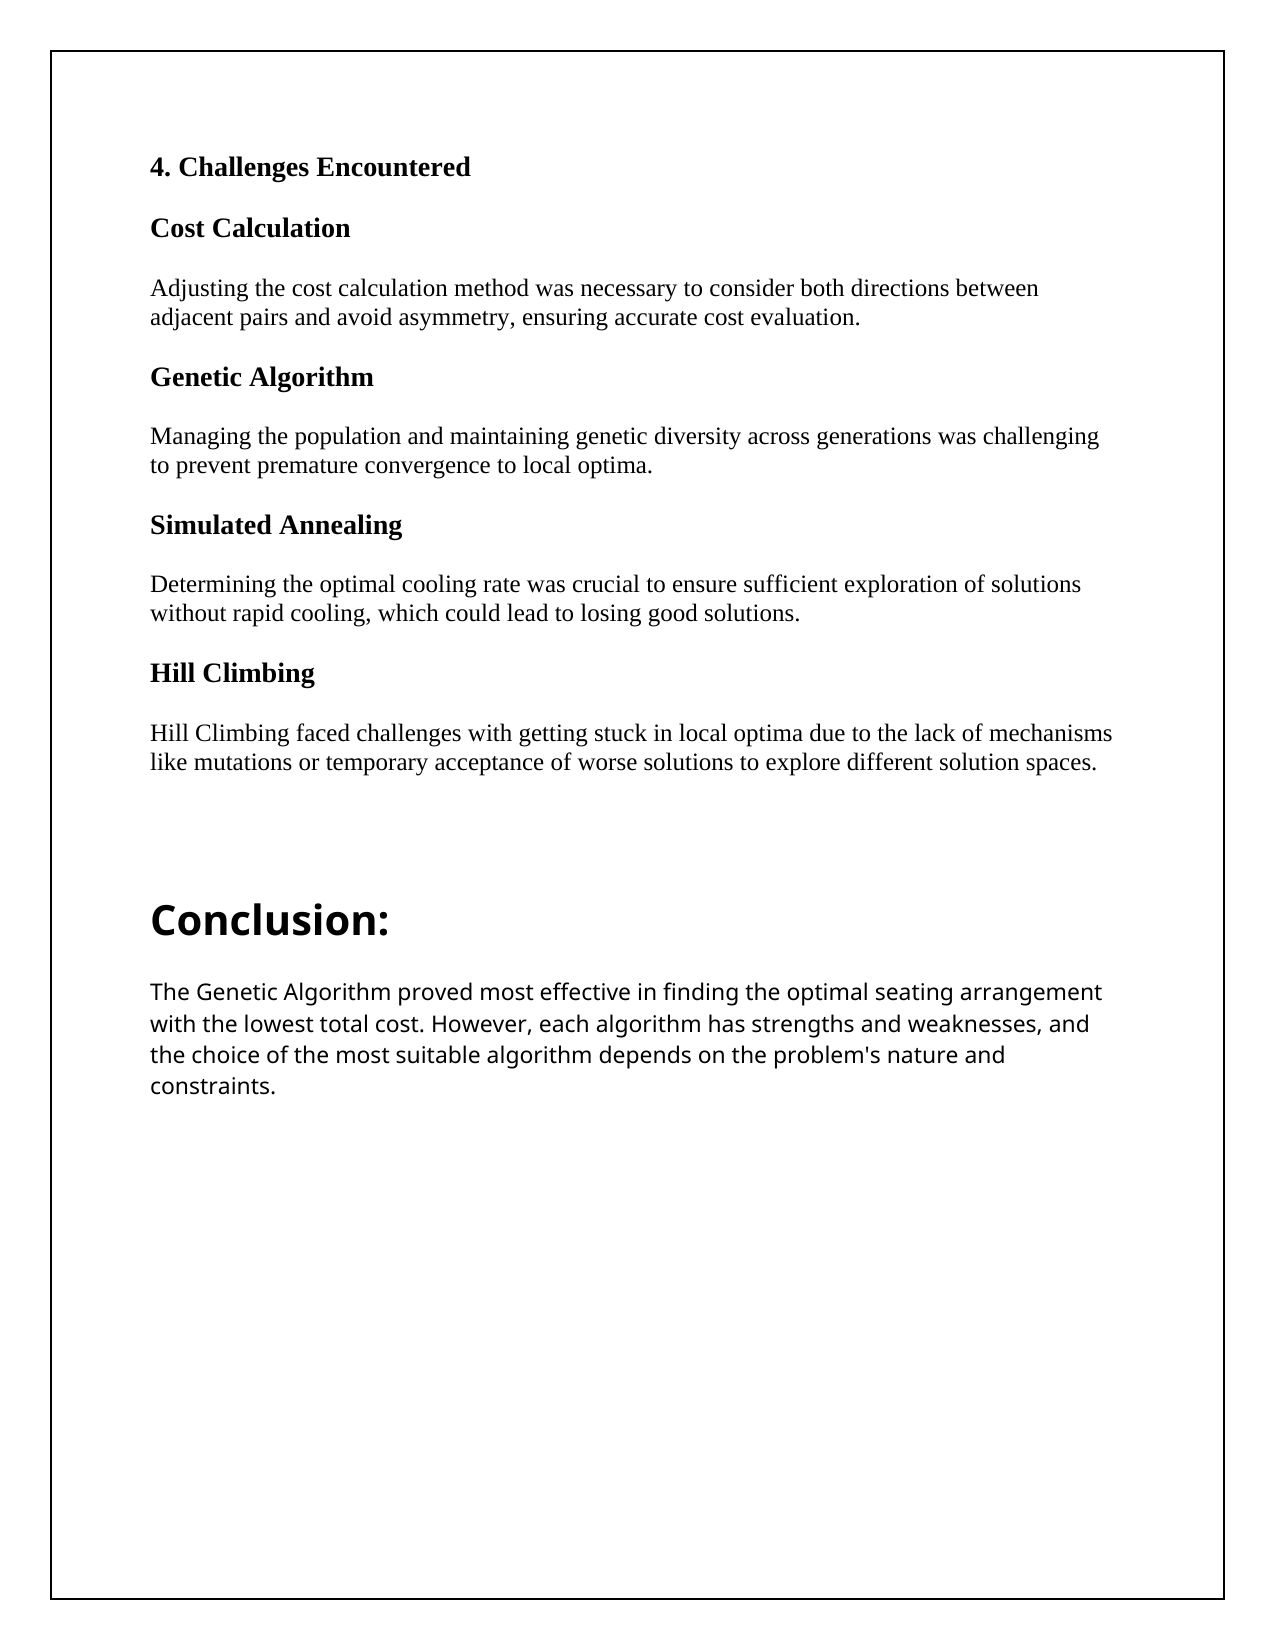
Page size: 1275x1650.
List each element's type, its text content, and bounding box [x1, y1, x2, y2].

text Hill Climbing faced challenges with getting stuck in local optima due to the lack of mechanisms like mutations or temporary acceptance of worse solutions to explore different solution spaces. [150, 718, 1125, 775]
text The Genetic Algorithm proved most effective in finding the optimal seating arrangement with the lowest total cost. However, each algorithm has strengths and weaknesses, and the choice of the most suitable algorithm depends on the problem's nature and constraints. [150, 976, 1125, 1101]
text Genetic Algorithm [150, 360, 1125, 392]
text Hill Climbing [150, 656, 1125, 689]
text 4. Challenges Encountered [150, 150, 1125, 182]
text Simulated Annealing [150, 508, 1125, 540]
text Cost Calculation [150, 212, 1125, 244]
text Managing the population and maintaining genetic diversity across generations was challenging to prevent premature convergence to local optima. [150, 421, 1125, 479]
text Determining the optimal cooling rate was crucial to ensure sufficient exploration of solutions without rapid cooling, which could lead to losing good solutions. [150, 569, 1125, 627]
text Adjusting the cost calculation method was necessary to consider both directions between adjacent pairs and avoid asymmetry, ensuring accurate cost evaluation. [150, 273, 1125, 331]
text Conclusion: [150, 890, 1125, 947]
